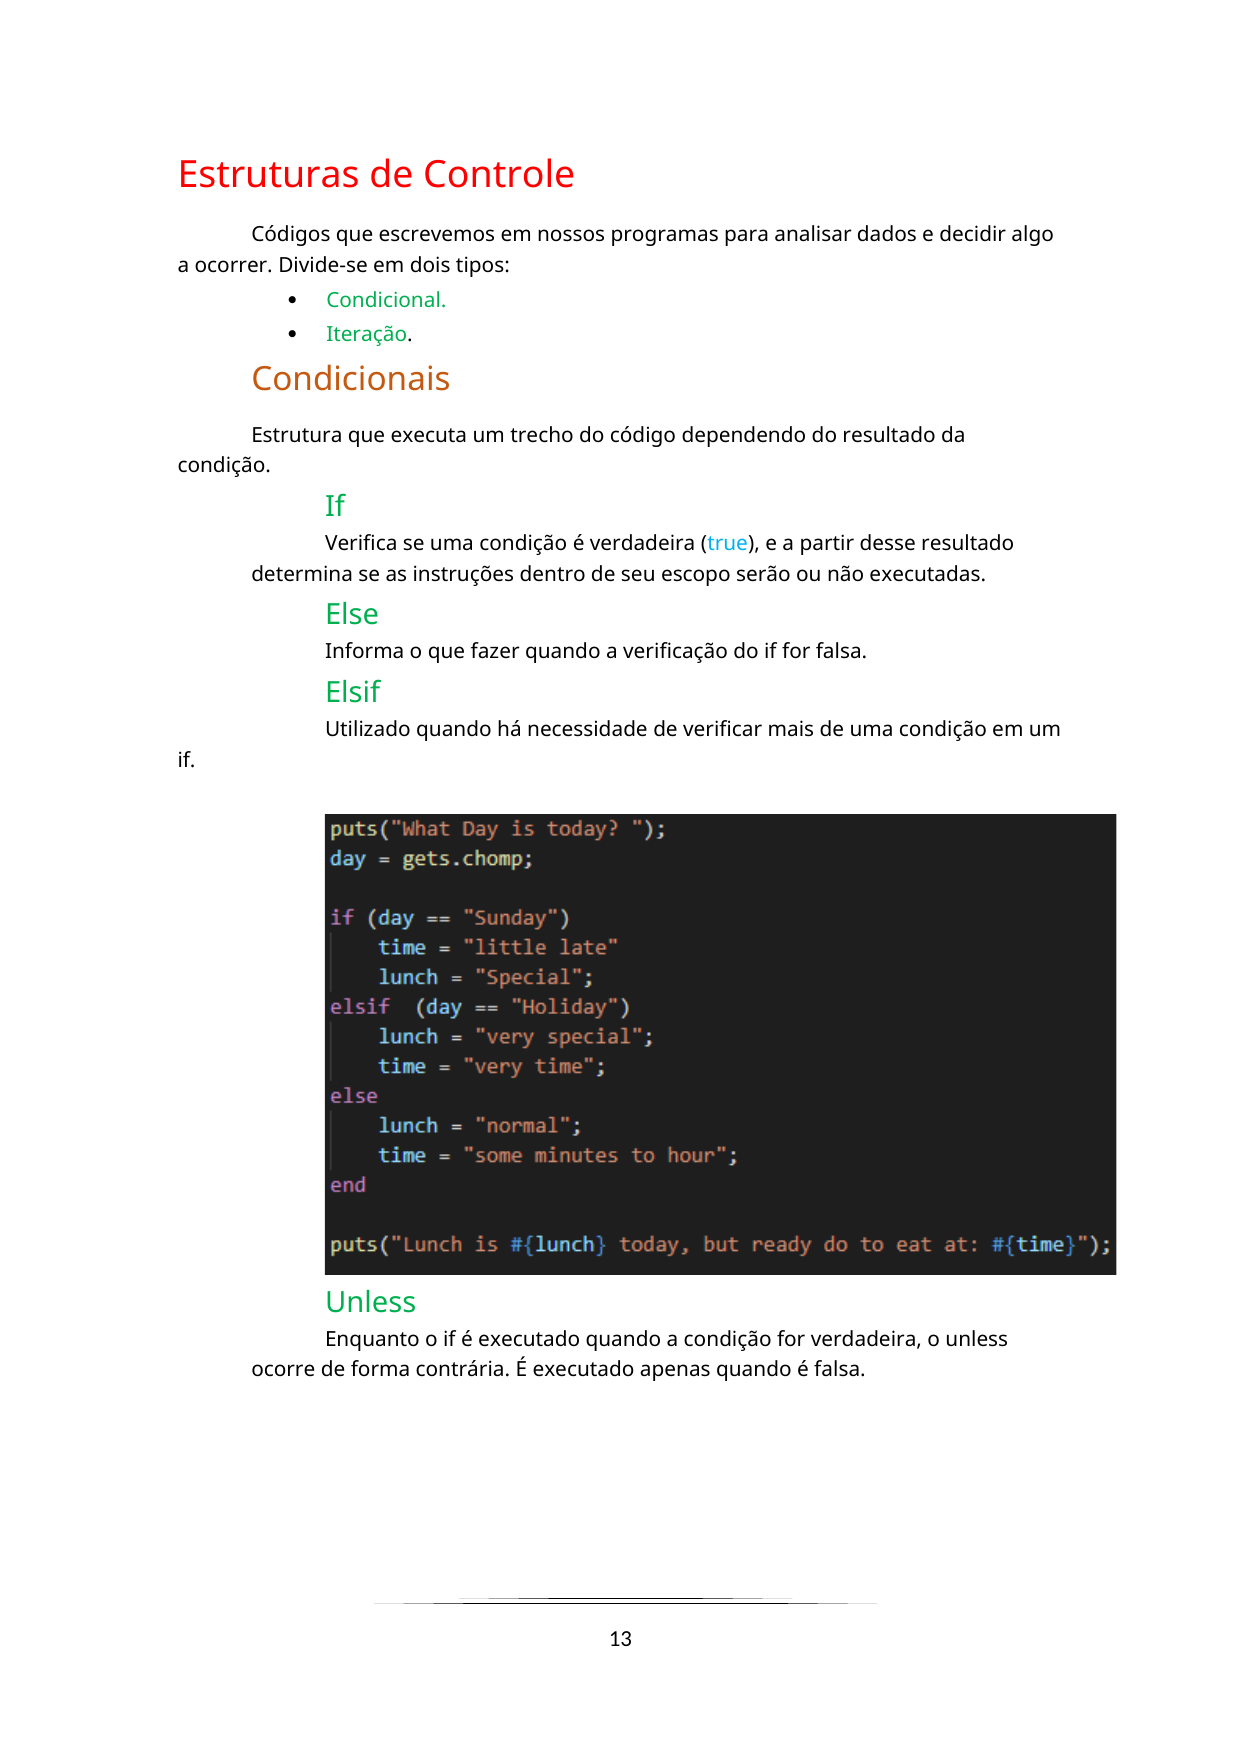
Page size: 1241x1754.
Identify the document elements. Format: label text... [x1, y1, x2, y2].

text Códigos que escrevemos em nossos programas para analisar dados e decidir algo a ocorrer. Divide-se em dois tipos: [177, 219, 1063, 278]
text Informa o que fazer quando a verificação do if for falsa. [177, 636, 1063, 665]
text Estruturas de Controle [177, 148, 1063, 199]
list Condicional. [288, 285, 1063, 313]
text Estrutura que executa um trecho do código dependendo do resultado da condição. [177, 420, 1063, 479]
text Condicionais [251, 354, 1063, 400]
text Unless [177, 1281, 1063, 1321]
picture [324, 814, 1117, 1275]
text Enquanto o if é executado quando a condição for verdadeira, o unless ocorre de forma contrária. É executado apenas quando é falsa. [251, 1324, 1063, 1383]
text Utilizado quando há necessidade de verificar mais de uma condição em um if. [177, 714, 1063, 773]
text Verifica se uma condição é verdadeira (true), e a partir desse resultado determina se as instruções dentro de seu escopo serão ou não executadas. [251, 528, 1063, 587]
list Iteração. [288, 319, 1063, 348]
text If [177, 485, 1063, 525]
text Elsif [177, 671, 1063, 711]
text Else [177, 594, 1063, 633]
